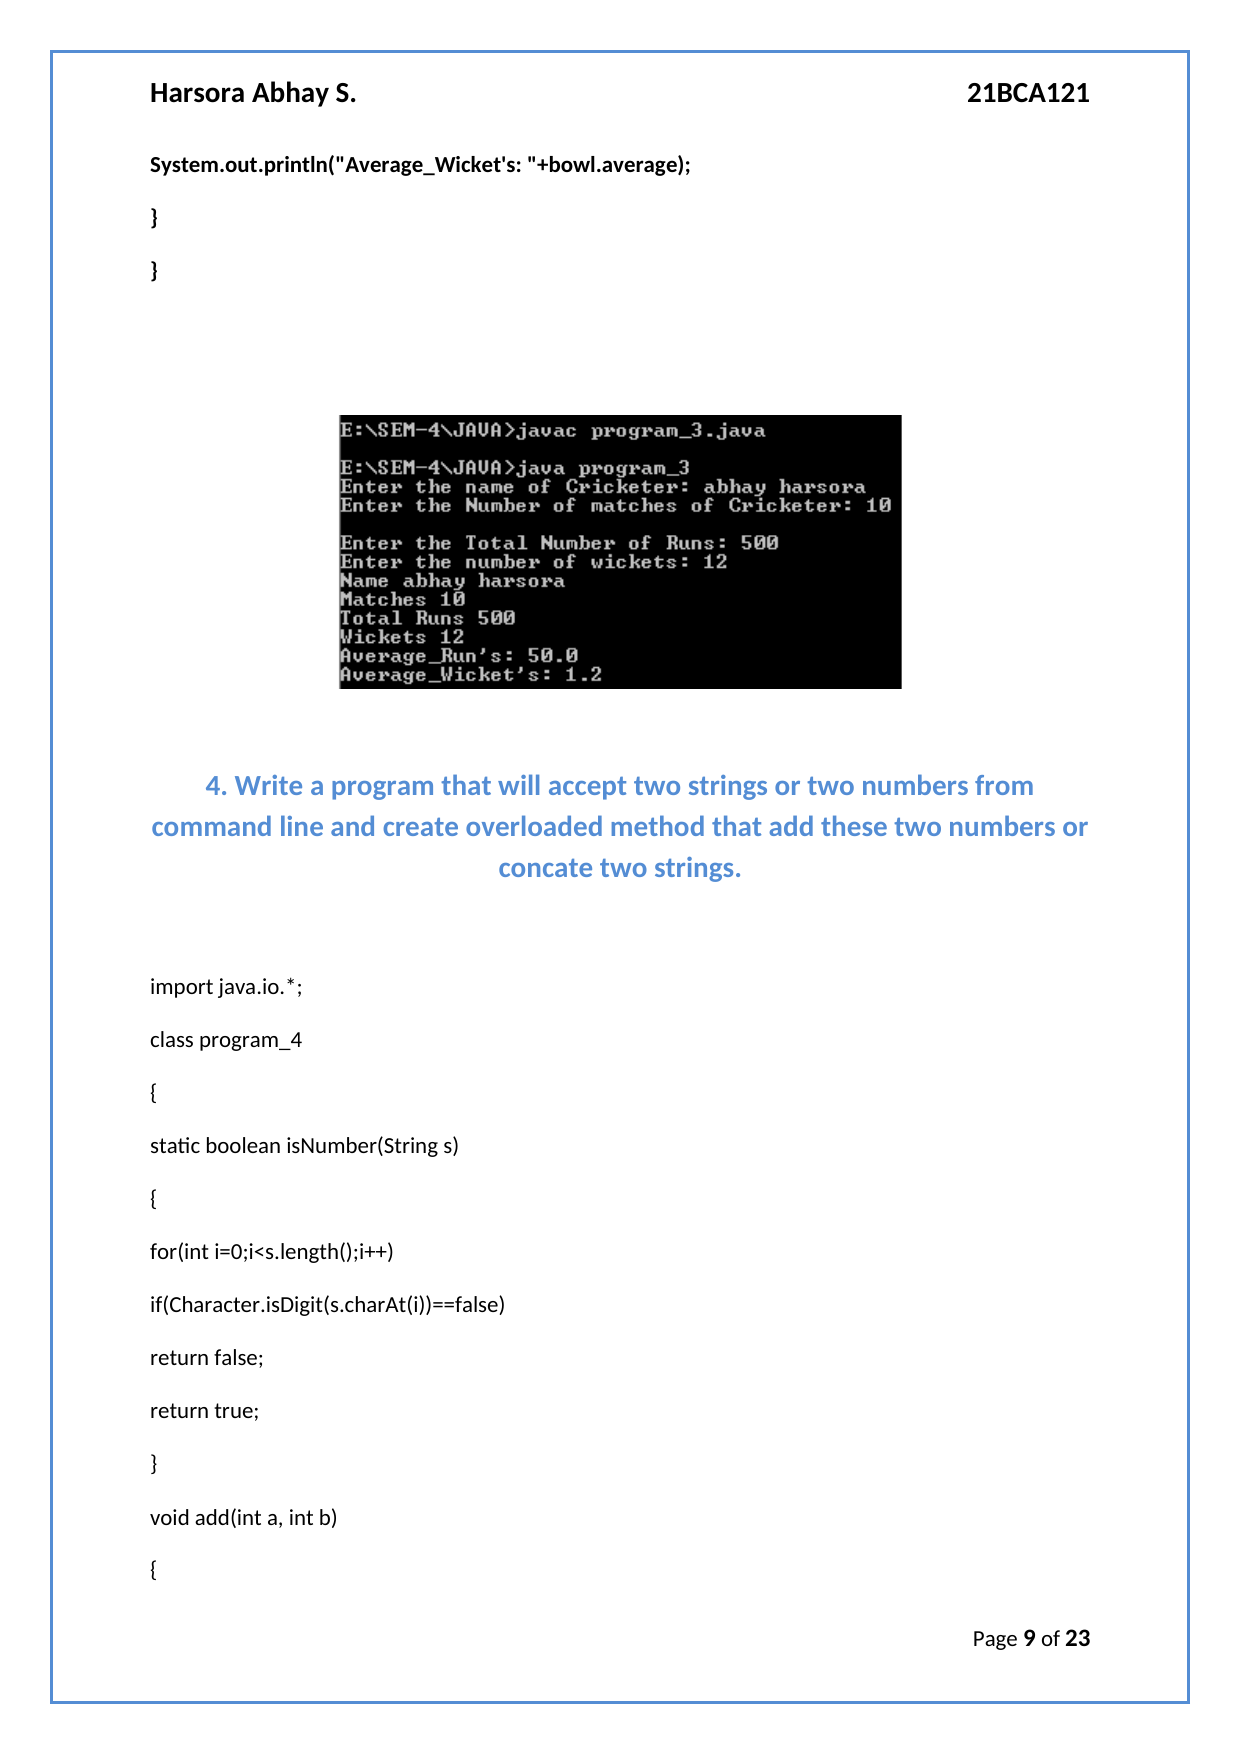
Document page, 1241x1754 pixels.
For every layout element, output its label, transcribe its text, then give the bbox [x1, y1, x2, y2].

text System.out.println("Average_Wicket's: "+bowl.average); [150, 150, 1090, 178]
text { [150, 1556, 1090, 1584]
text } [150, 256, 1090, 284]
text return false; [150, 1343, 1090, 1372]
text class program_4 [150, 1025, 1090, 1053]
text static boolean isNumber(String s) [150, 1131, 1090, 1159]
text import java.io.*; [150, 972, 1090, 1000]
text for(int i=0;i<s.length();i++) [150, 1237, 1090, 1266]
text return true; [150, 1397, 1090, 1424]
text if(Character.isDigit(s.charAt(i))==false) [150, 1291, 1090, 1318]
text { [150, 1184, 1090, 1212]
text } [150, 1449, 1090, 1478]
text void add(int a, int b) [150, 1503, 1090, 1531]
text 4. Write a program that will accept two strings or two numbers from command line and create overloaded method that add these two numbers or concate two strings. [150, 767, 1090, 884]
picture [338, 415, 902, 689]
text } [150, 203, 1090, 231]
text { [150, 1078, 1090, 1106]
